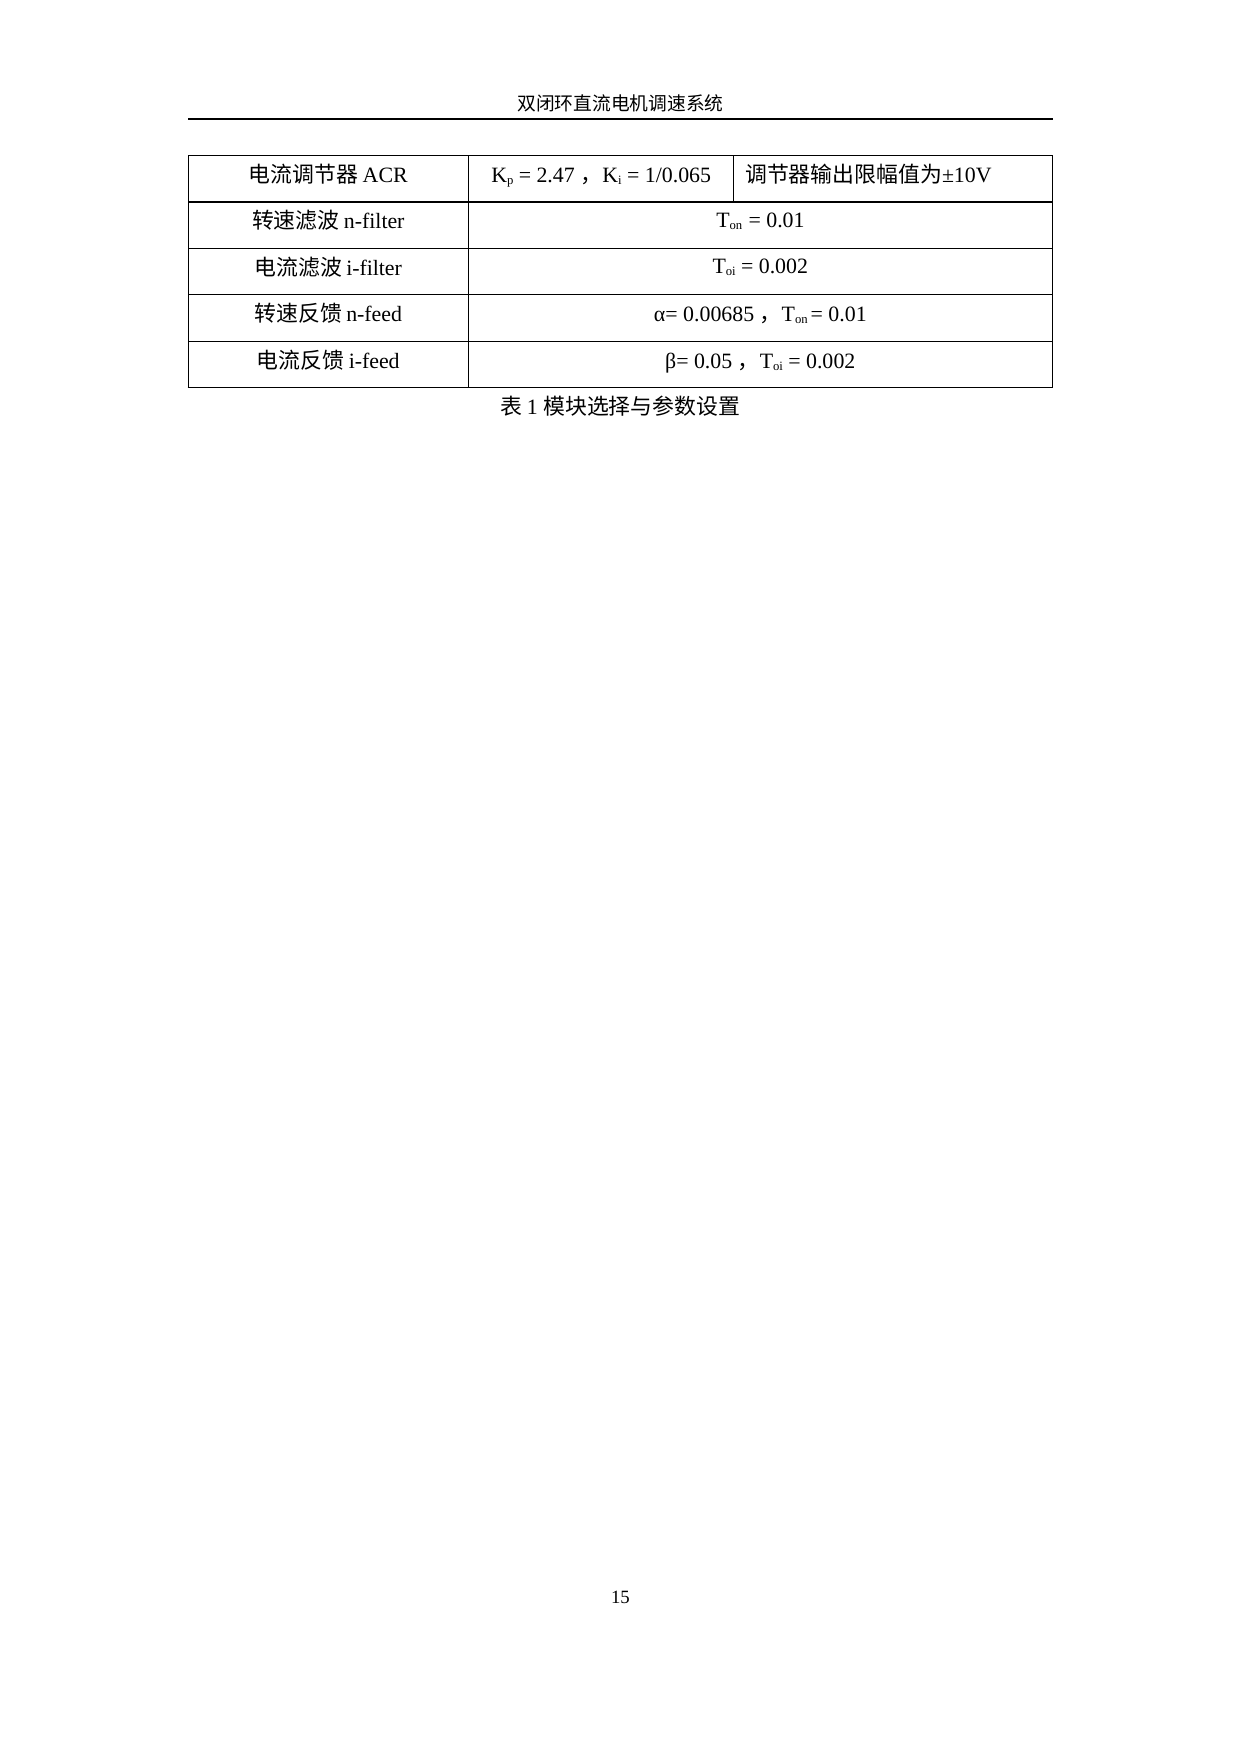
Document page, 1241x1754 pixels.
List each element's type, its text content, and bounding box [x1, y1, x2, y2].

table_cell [734, 156, 1052, 201]
table_cell 电流调节器ACR [189, 156, 468, 201]
table_cell 转速反馈n-feed [189, 295, 468, 341]
table_cell 电流反馈i-feed [189, 342, 468, 387]
table_cell Kp = 2.47 ，Ki = 1/0.065 [469, 156, 733, 201]
table_cell Ton = 0.01 [469, 203, 1052, 248]
table_cell 转速滤波n-filter [189, 203, 468, 248]
text 表1 模块选择与参数设置 [187, 388, 1053, 422]
table_cell β= 0.05 ，Toi = 0.002 [469, 342, 1052, 387]
table_cell α= 0.00685 ，Ton = 0.01 [469, 295, 1052, 341]
table_cell Toi = 0.002 [469, 249, 1052, 294]
table_cell 电流滤波i-filter [189, 249, 468, 294]
